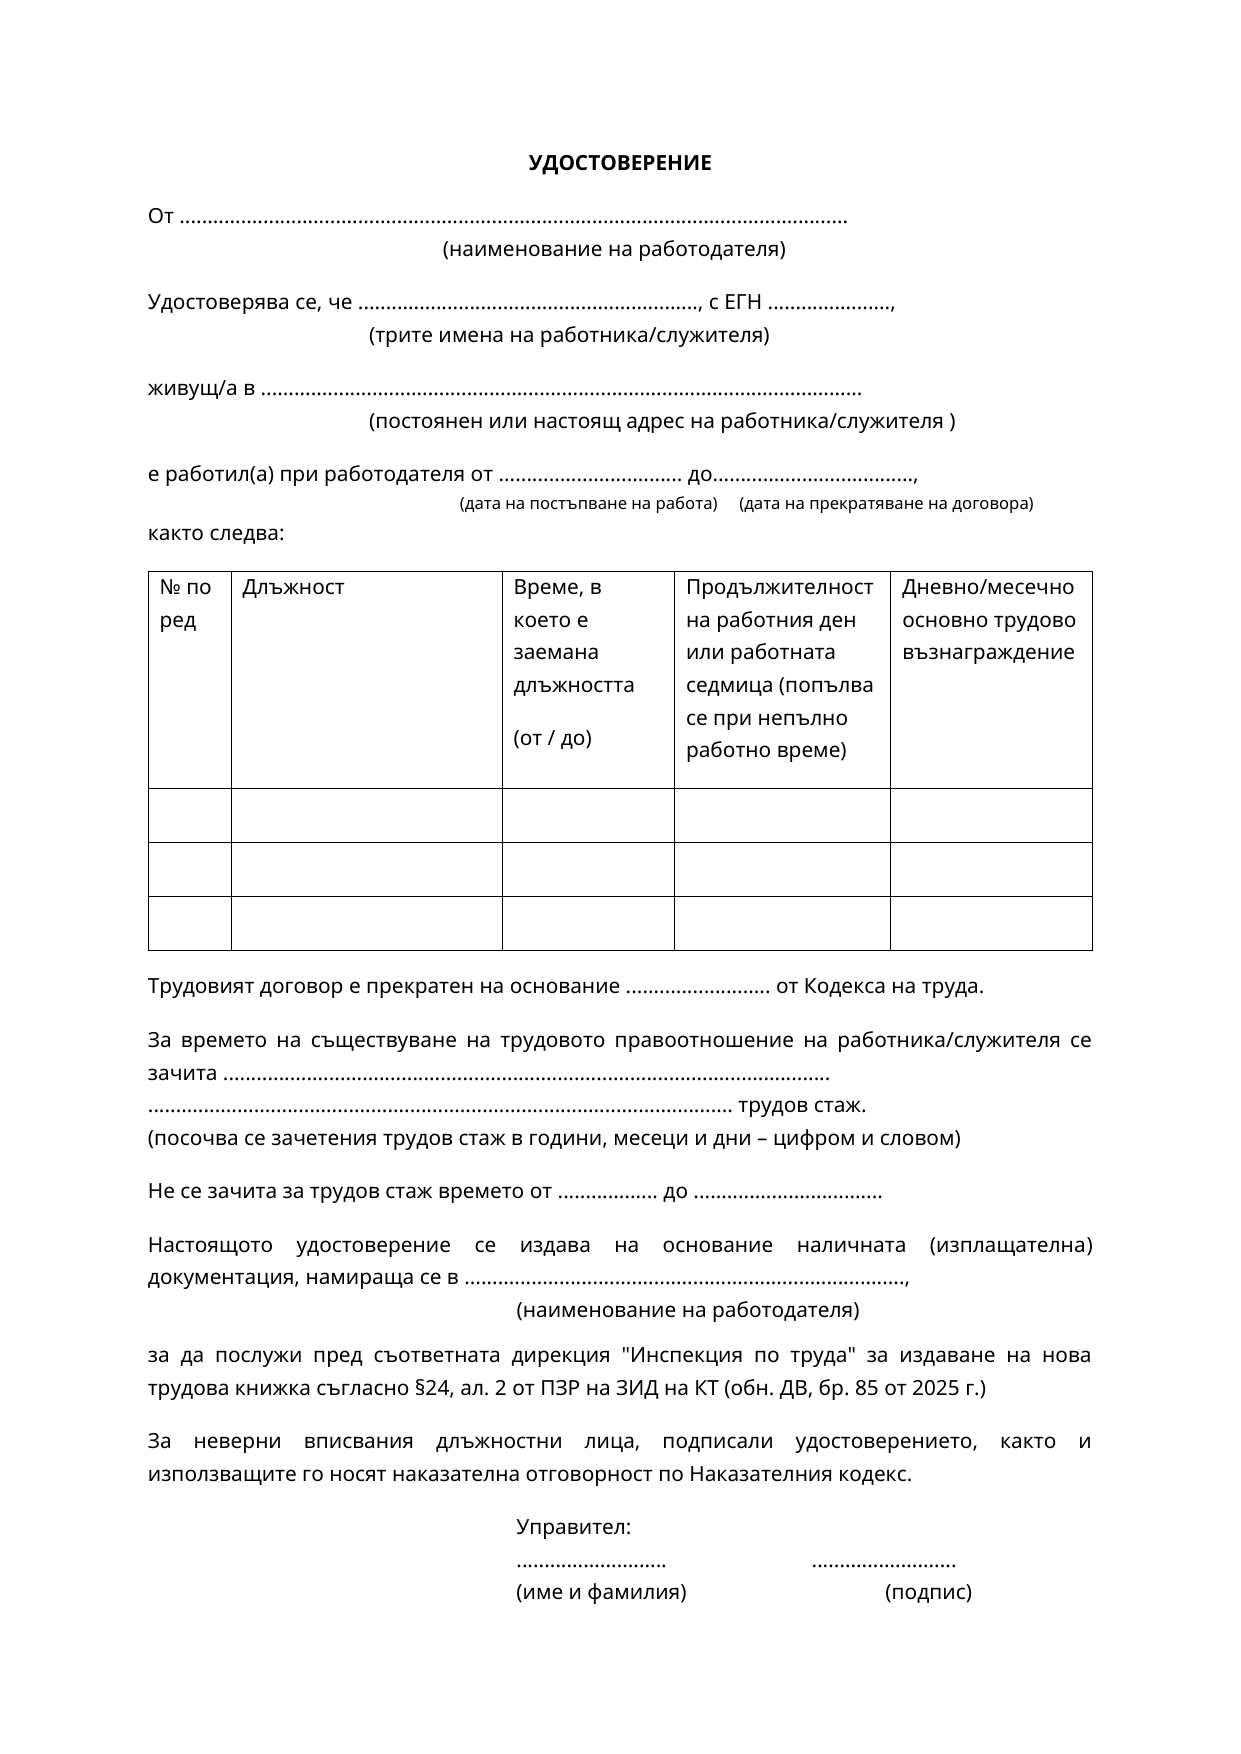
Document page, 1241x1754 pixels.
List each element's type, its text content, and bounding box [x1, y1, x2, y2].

table_cell [149, 897, 231, 950]
text (наименование на работодателя) [369, 234, 1093, 262]
table_cell [232, 843, 502, 896]
text (дата на постъпване на работа) (дата на прекратяване на договора) [442, 492, 1093, 514]
text живущ/а в ............................................................................................................ [148, 373, 1093, 402]
text както следва: [148, 518, 1093, 546]
table_cell [149, 843, 231, 896]
table_cell [503, 897, 674, 950]
text ......................................................................................................... трудов стаж. [148, 1090, 1093, 1119]
text За времето на съществуване на трудовото правоотношение на работника/служителя се зачита ............................................................................................................. [148, 1025, 1093, 1086]
text ........................... .......................... [442, 1545, 1093, 1573]
text Не се зачита за трудов стаж времето от .................. до .................................. [148, 1176, 1093, 1205]
text (постоянен или настоящ адрес на работника/служителя ) [295, 406, 1093, 434]
table_cell [503, 843, 674, 896]
table_cell [149, 789, 231, 842]
table_cell [675, 789, 890, 842]
text Удостоверява се, че ............................................................., с ЕГН ......................, [148, 287, 1093, 316]
table_cell [232, 897, 502, 950]
text (наименование на работодателя) [148, 1295, 1093, 1323]
text Настоящото удостоверение се издава на основание наличната (изплащателна) документация, намираща се в ..............................................................................., [148, 1230, 1093, 1291]
table_cell [891, 789, 1092, 842]
table_cell [675, 843, 890, 896]
text Трудовият договор е прекратен на основание .......................... от Кодекса на труда. [148, 972, 1093, 1000]
table_header Длъжност [232, 572, 502, 788]
table_cell [503, 789, 674, 842]
text УДОСТОВЕРЕНИЕ [148, 148, 1093, 176]
text (трите имена на работника/служителя) [295, 320, 1093, 348]
table_header Време, в което е заемана длъжността (от / до) [503, 572, 674, 788]
text (посочва се зачетения трудов стаж в години, месеци и дни – цифром и словом) [148, 1123, 1093, 1151]
text е работил(а) при работодателя от ................................. до...................................., [148, 459, 1093, 488]
table_cell [232, 789, 502, 842]
table_cell [891, 843, 1092, 896]
text (име и фамилия) (подпис) [442, 1577, 1093, 1606]
table_header Дневно/месечно основно трудово възнаграждение [891, 572, 1092, 788]
text за да послужи пред съответната дирекция "Инспекция по труда" за издаване на нова трудова книжка съгласно §24, ал. 2 от ПЗР на ЗИД на КТ (обн. ДВ, бр. 85 от 2025 г.) [148, 1340, 1093, 1401]
table_cell [675, 897, 890, 950]
text За неверни вписвания длъжностни лица, подписали удостоверението, както и използващите го носят наказателна отговорност по Наказателния кодекс. [148, 1426, 1093, 1487]
table_cell [891, 897, 1092, 950]
table_header № по ред [149, 572, 231, 788]
text От ........................................................................................................................ [148, 201, 1093, 229]
table_header Продължителност на работния ден или работната седмица (попълва се при непълно работно време) [675, 572, 890, 788]
text Управител: [442, 1512, 1093, 1541]
